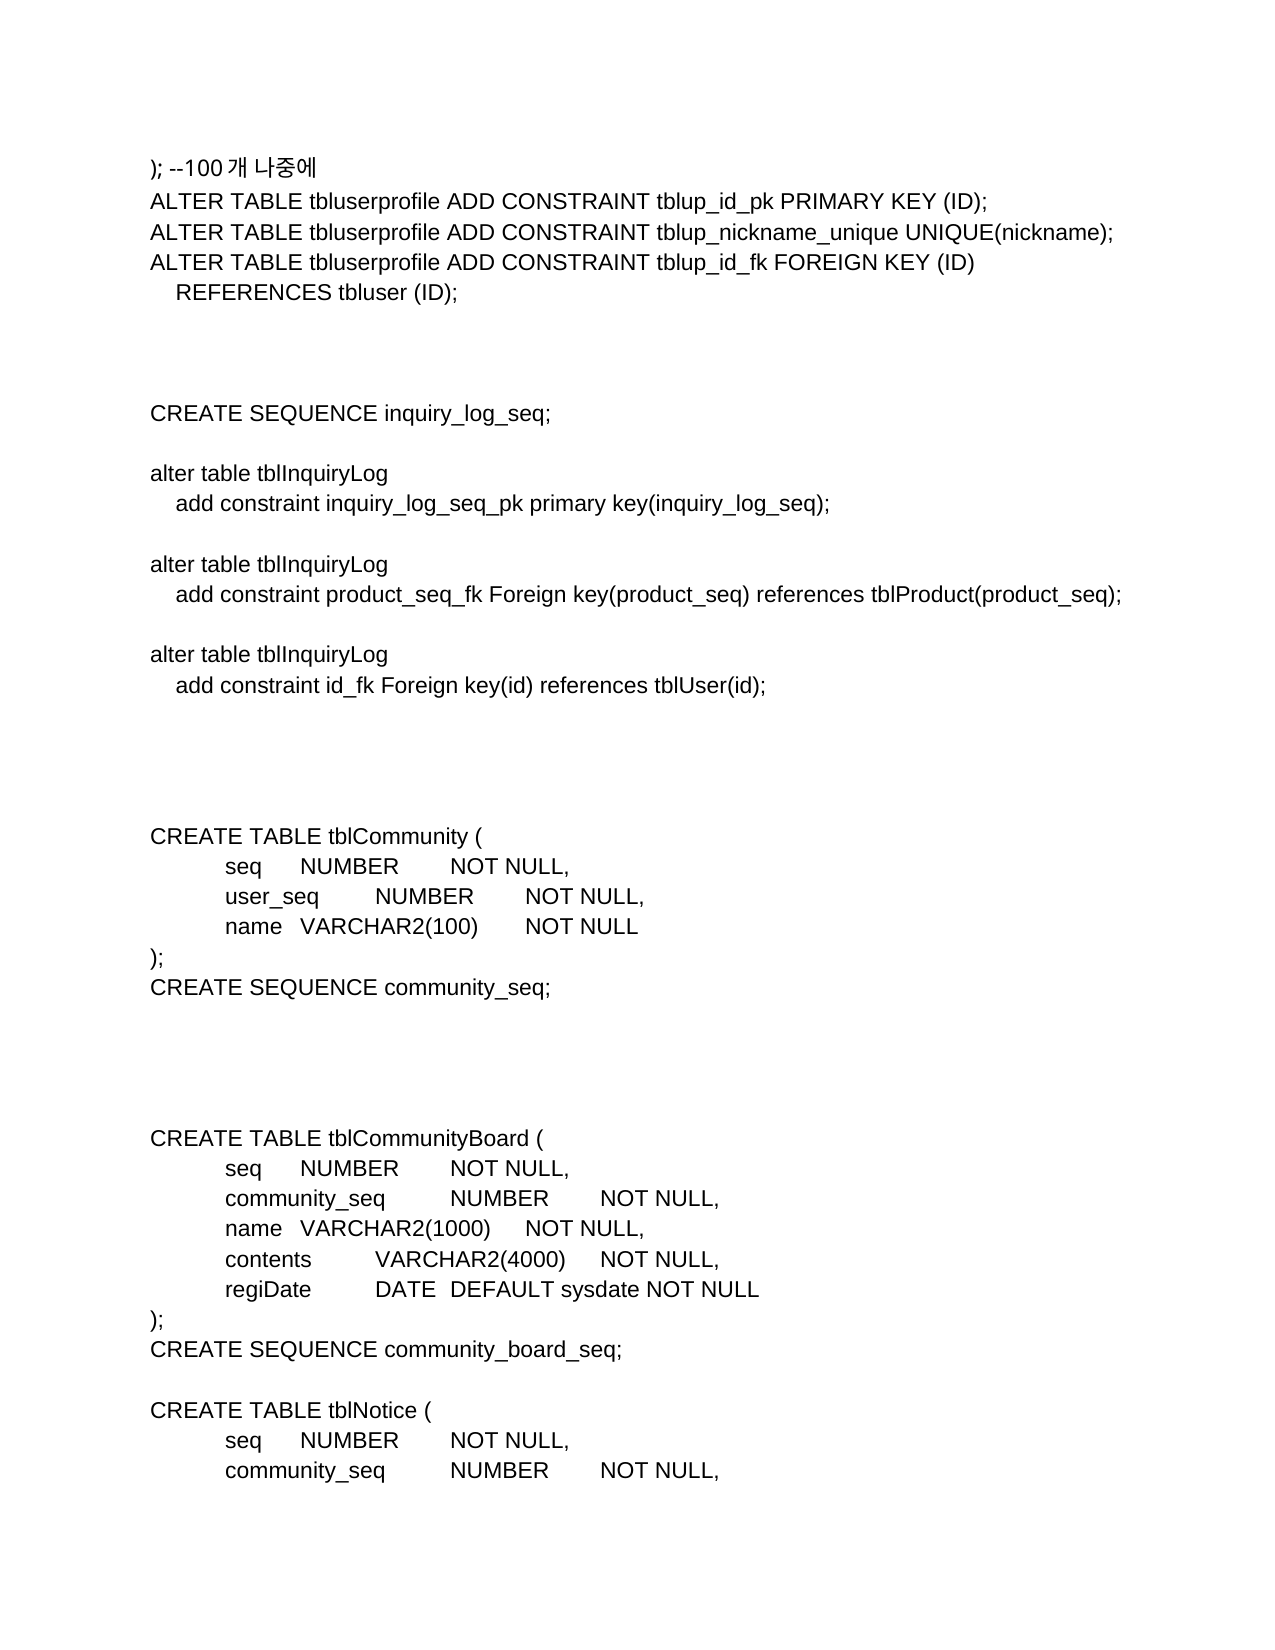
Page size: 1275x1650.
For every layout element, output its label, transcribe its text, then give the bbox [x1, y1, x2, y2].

text CREATE TABLE tblCommunityBoard ( [150, 1125, 1125, 1151]
text alter table tblInquiryLog [150, 460, 1125, 487]
text community_seq NUMBER NOT NULL, [150, 1457, 1125, 1483]
text regiDate DATE DEFAULT sysdate NOT NULL [150, 1276, 1125, 1302]
text CREATE TABLE tblNotice ( [150, 1397, 1125, 1423]
text name VARCHAR2(1000) NOT NULL, [150, 1215, 1125, 1242]
text add constraint product_seq_fk Foreign key(product_seq) references tblProduct(product_seq); [150, 581, 1125, 607]
text ALTER TABLE tbluserprofile ADD CONSTRAINT tblup_nickname_unique UNIQUE(nickname); [150, 218, 1125, 245]
text ALTER TABLE tbluserprofile ADD CONSTRAINT tblup_id_fk FOREIGN KEY (ID) [150, 249, 1125, 275]
text contents VARCHAR2(4000) NOT NULL, [150, 1246, 1125, 1272]
text ); [150, 943, 1125, 970]
text CREATE SEQUENCE community_seq; [150, 974, 1125, 1000]
text CREATE SEQUENCE community_board_seq; [150, 1336, 1125, 1363]
text CREATE SEQUENCE inquiry_log_seq; [150, 400, 1125, 426]
text community_seq NUMBER NOT NULL, [150, 1185, 1125, 1212]
text alter table tblInquiryLog [150, 551, 1125, 577]
text seq NUMBER NOT NULL, [150, 1155, 1125, 1181]
text add constraint id_fk Foreign key(id) references tblUser(id); [150, 672, 1125, 698]
text add constraint inquiry_log_seq_pk primary key(inquiry_log_seq); [150, 490, 1125, 517]
text seq NUMBER NOT NULL, [150, 853, 1125, 879]
text user_seq NUMBER NOT NULL, [150, 883, 1125, 909]
text name VARCHAR2(100) NOT NULL [150, 913, 1125, 940]
text ALTER TABLE tbluserprofile ADD CONSTRAINT tblup_id_pk PRIMARY KEY (ID); [150, 188, 1125, 215]
text ); [150, 1306, 1125, 1332]
text alter table tblInquiryLog [150, 641, 1125, 668]
text REFERENCES tbluser (ID); [150, 279, 1125, 305]
text ); --100개 나중에 [150, 150, 1125, 183]
text CREATE TABLE tblCommunity ( [150, 823, 1125, 849]
text seq NUMBER NOT NULL, [150, 1427, 1125, 1453]
